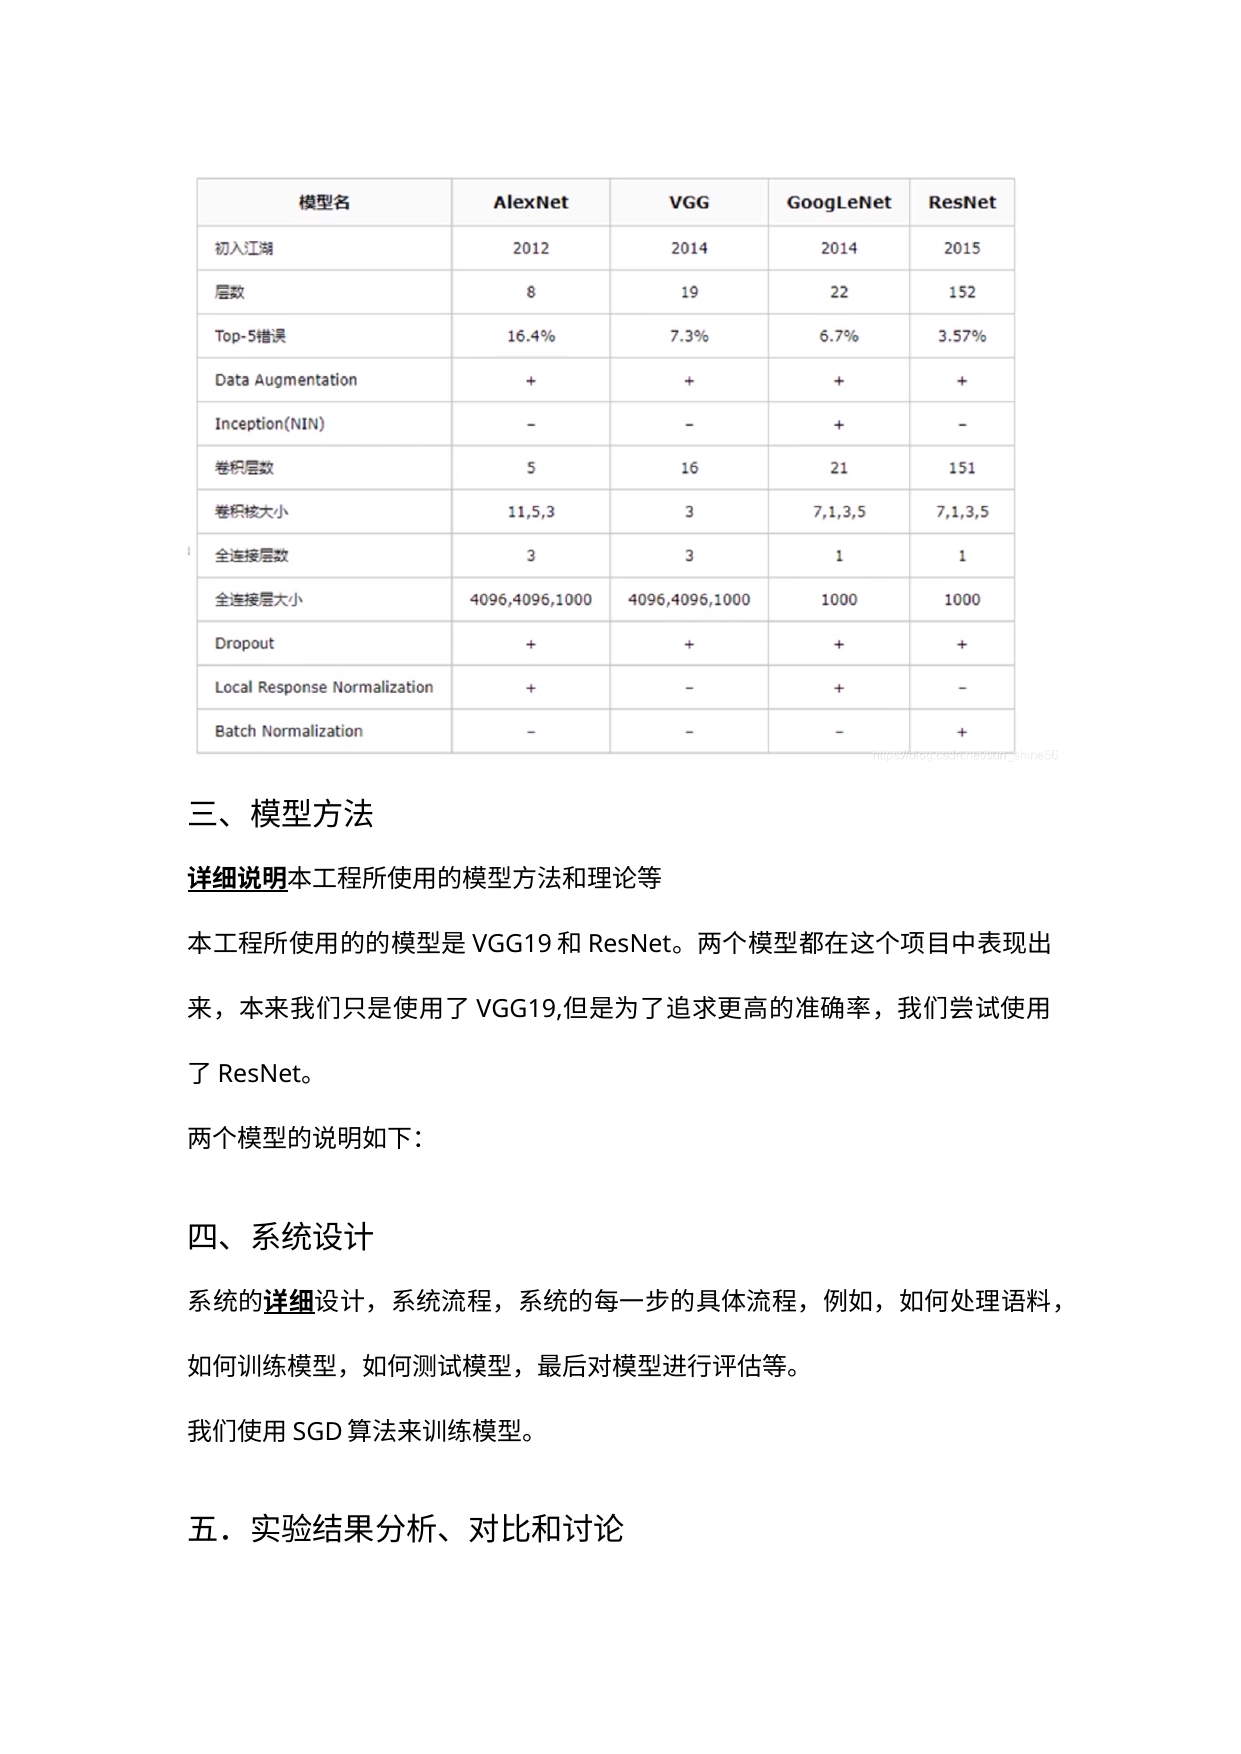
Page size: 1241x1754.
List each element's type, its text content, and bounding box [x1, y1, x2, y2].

text 我们使用SGD算法来训练模型。 [187, 1397, 1053, 1462]
text 系统的详细设计，系统流程，系统的每一步的具体流程，例如，如何处理语料，如何训练模型，如何测试模型，最后对模型进行评估等。 [187, 1267, 1053, 1397]
text 本工程所使用的的模型是VGG19和ResNet。两个模型都在这个项目中表现出来，本来我们只是使用了VGG19,但是为了追求更高的准确率，我们尝试使用了ResNet。 [187, 909, 1053, 1104]
text 详细说明本工程所使用的模型方法和理论等 [187, 844, 1053, 909]
text 四、系统设计 [187, 1202, 1053, 1267]
picture [187, 162, 1065, 769]
text 三、模型方法 [187, 779, 1053, 844]
text 两个模型的说明如下： [187, 1104, 1053, 1169]
text 五．实验结果分析、对比和讨论 [187, 1494, 1053, 1559]
